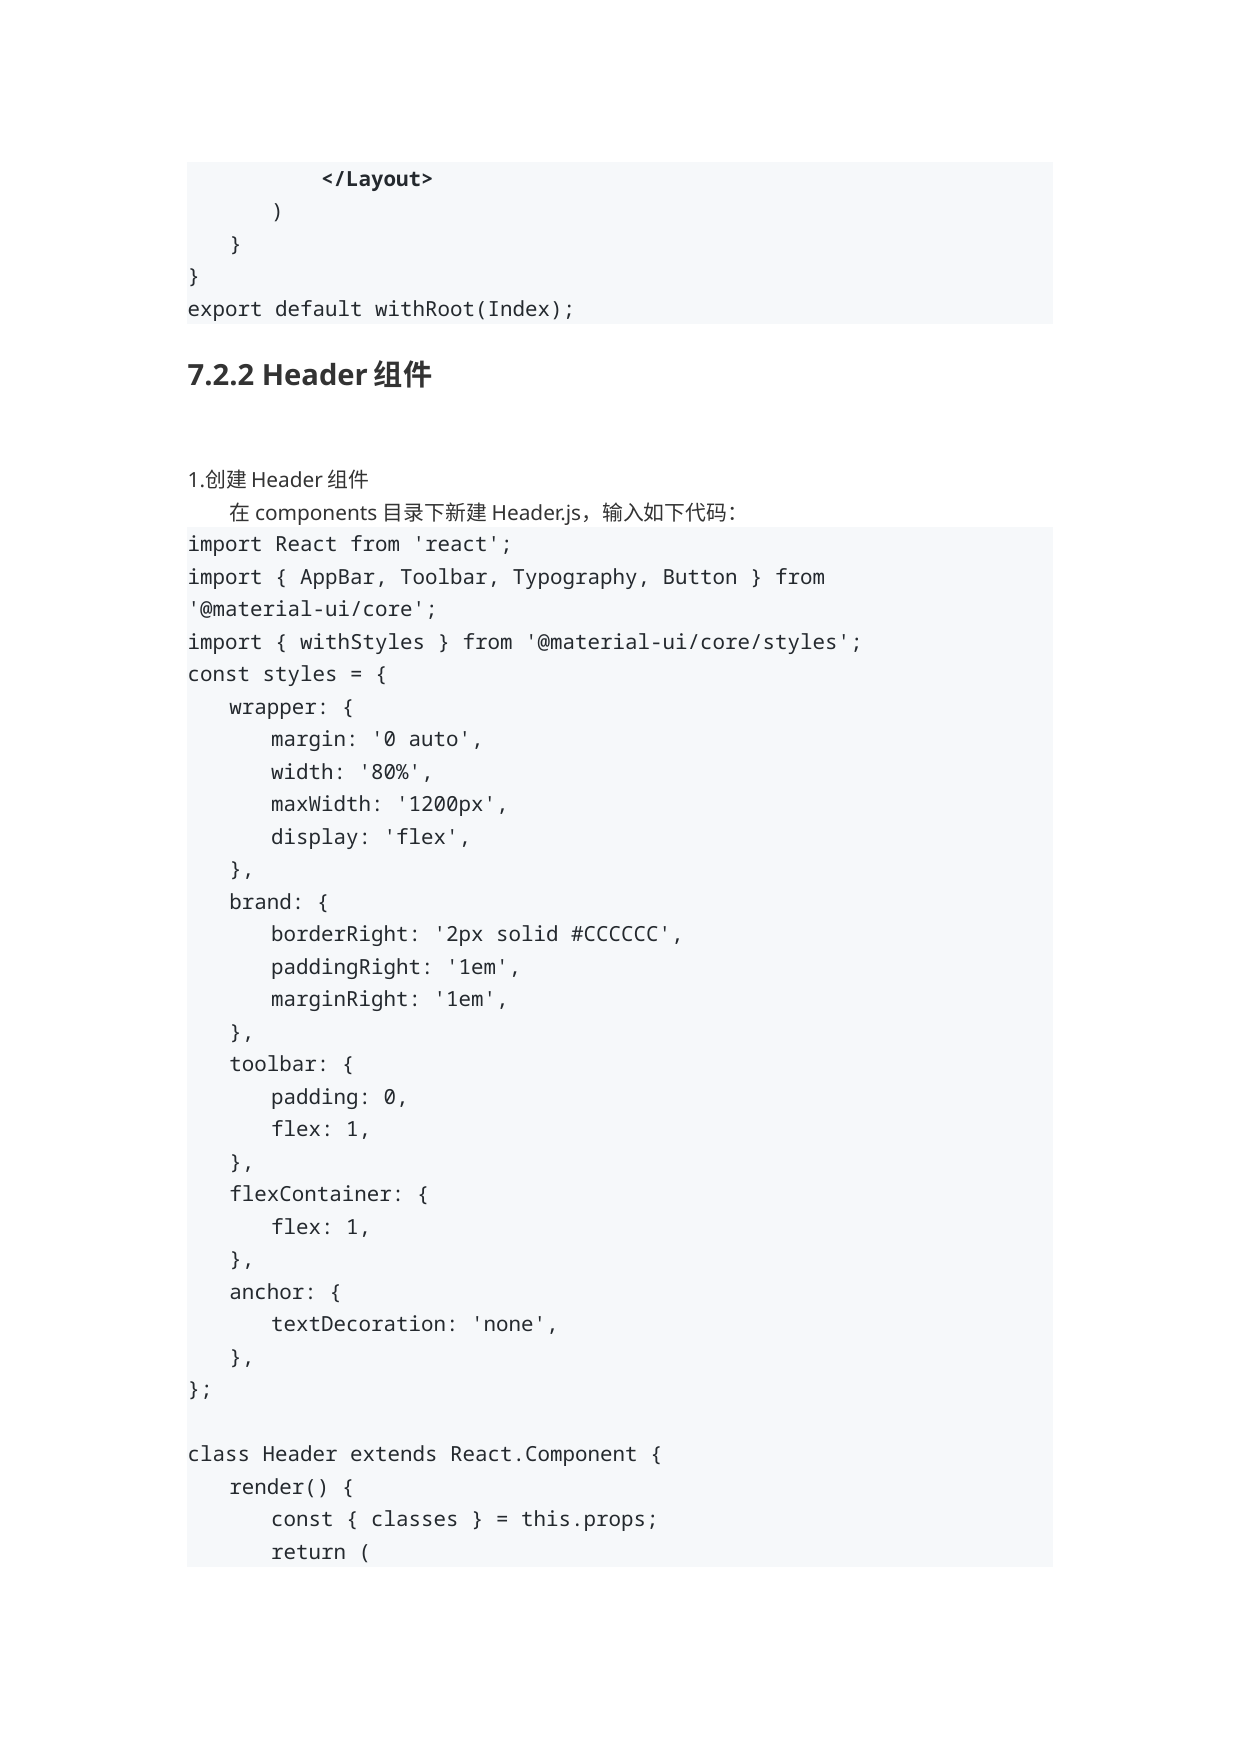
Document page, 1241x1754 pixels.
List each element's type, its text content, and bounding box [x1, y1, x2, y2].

text const styles = { [187, 657, 1053, 690]
text import { AppBar, Toolbar, Typography, Button } from '@material-ui/core'; [187, 560, 1053, 625]
text toolbar: { [187, 1047, 1053, 1080]
text flexContainer: { [187, 1177, 1053, 1210]
text padding: 0, [187, 1080, 1053, 1112]
text } [187, 259, 1053, 292]
text render() { [187, 1470, 1053, 1502]
text }; [187, 1372, 1053, 1405]
text brand: { [187, 885, 1053, 917]
text }, [187, 852, 1053, 885]
text 1.创建Header组件 [187, 462, 1053, 495]
text const { classes } = this.props; [187, 1502, 1053, 1535]
text flex: 1, [187, 1210, 1053, 1242]
text display: 'flex', [187, 820, 1053, 852]
text import { withStyles } from '@material-ui/core/styles'; [187, 625, 1053, 657]
text borderRight: '2px solid #CCCCCC', [187, 917, 1053, 950]
text }, [187, 1340, 1053, 1372]
text paddingRight: '1em', [187, 950, 1053, 982]
text textDecoration: 'none', [187, 1307, 1053, 1340]
text marginRight: '1em', [187, 982, 1053, 1015]
text }, [187, 1145, 1053, 1177]
text 在 components 目录下新建 Header.js，输入如下代码： [187, 495, 1053, 527]
text margin: '0 auto', [187, 722, 1053, 755]
text }, [187, 1015, 1053, 1047]
text width: '80%', [187, 755, 1053, 787]
text export default withRoot(Index); [187, 292, 1053, 324]
text anchor: { [187, 1275, 1053, 1307]
text } [187, 227, 1053, 259]
text import React from 'react'; [187, 527, 1053, 560]
text ) [187, 194, 1053, 227]
text maxWidth: '1200px', [187, 787, 1053, 820]
text wrapper: { [187, 690, 1053, 722]
text }, [187, 1242, 1053, 1275]
text class Header extends React.Component { [187, 1437, 1053, 1470]
text </Layout> [187, 162, 1053, 194]
text flex: 1, [187, 1112, 1053, 1145]
subtitle 7.2.2 Header组件 [187, 341, 1053, 406]
text return ( [187, 1535, 1053, 1567]
